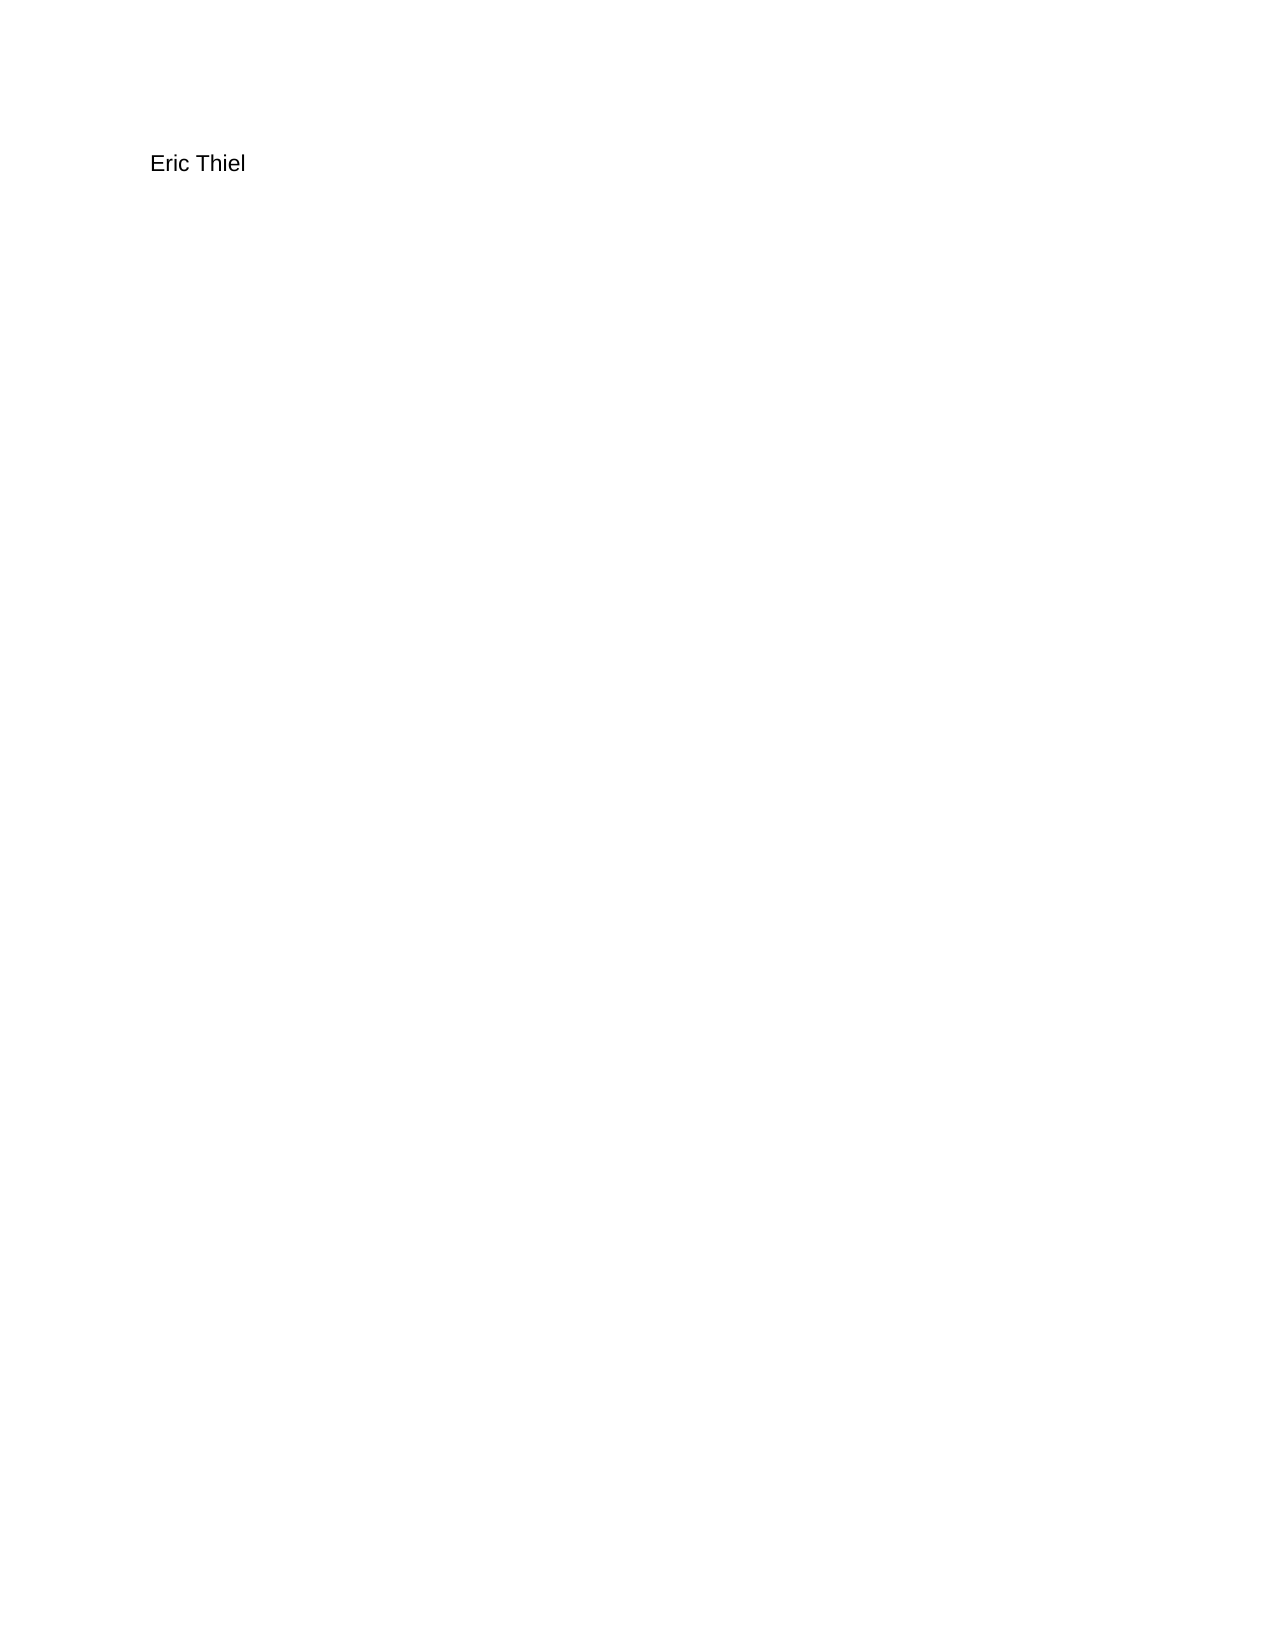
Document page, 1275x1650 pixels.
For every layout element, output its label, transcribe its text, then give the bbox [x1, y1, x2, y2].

text Eric Thiel [150, 150, 1125, 176]
